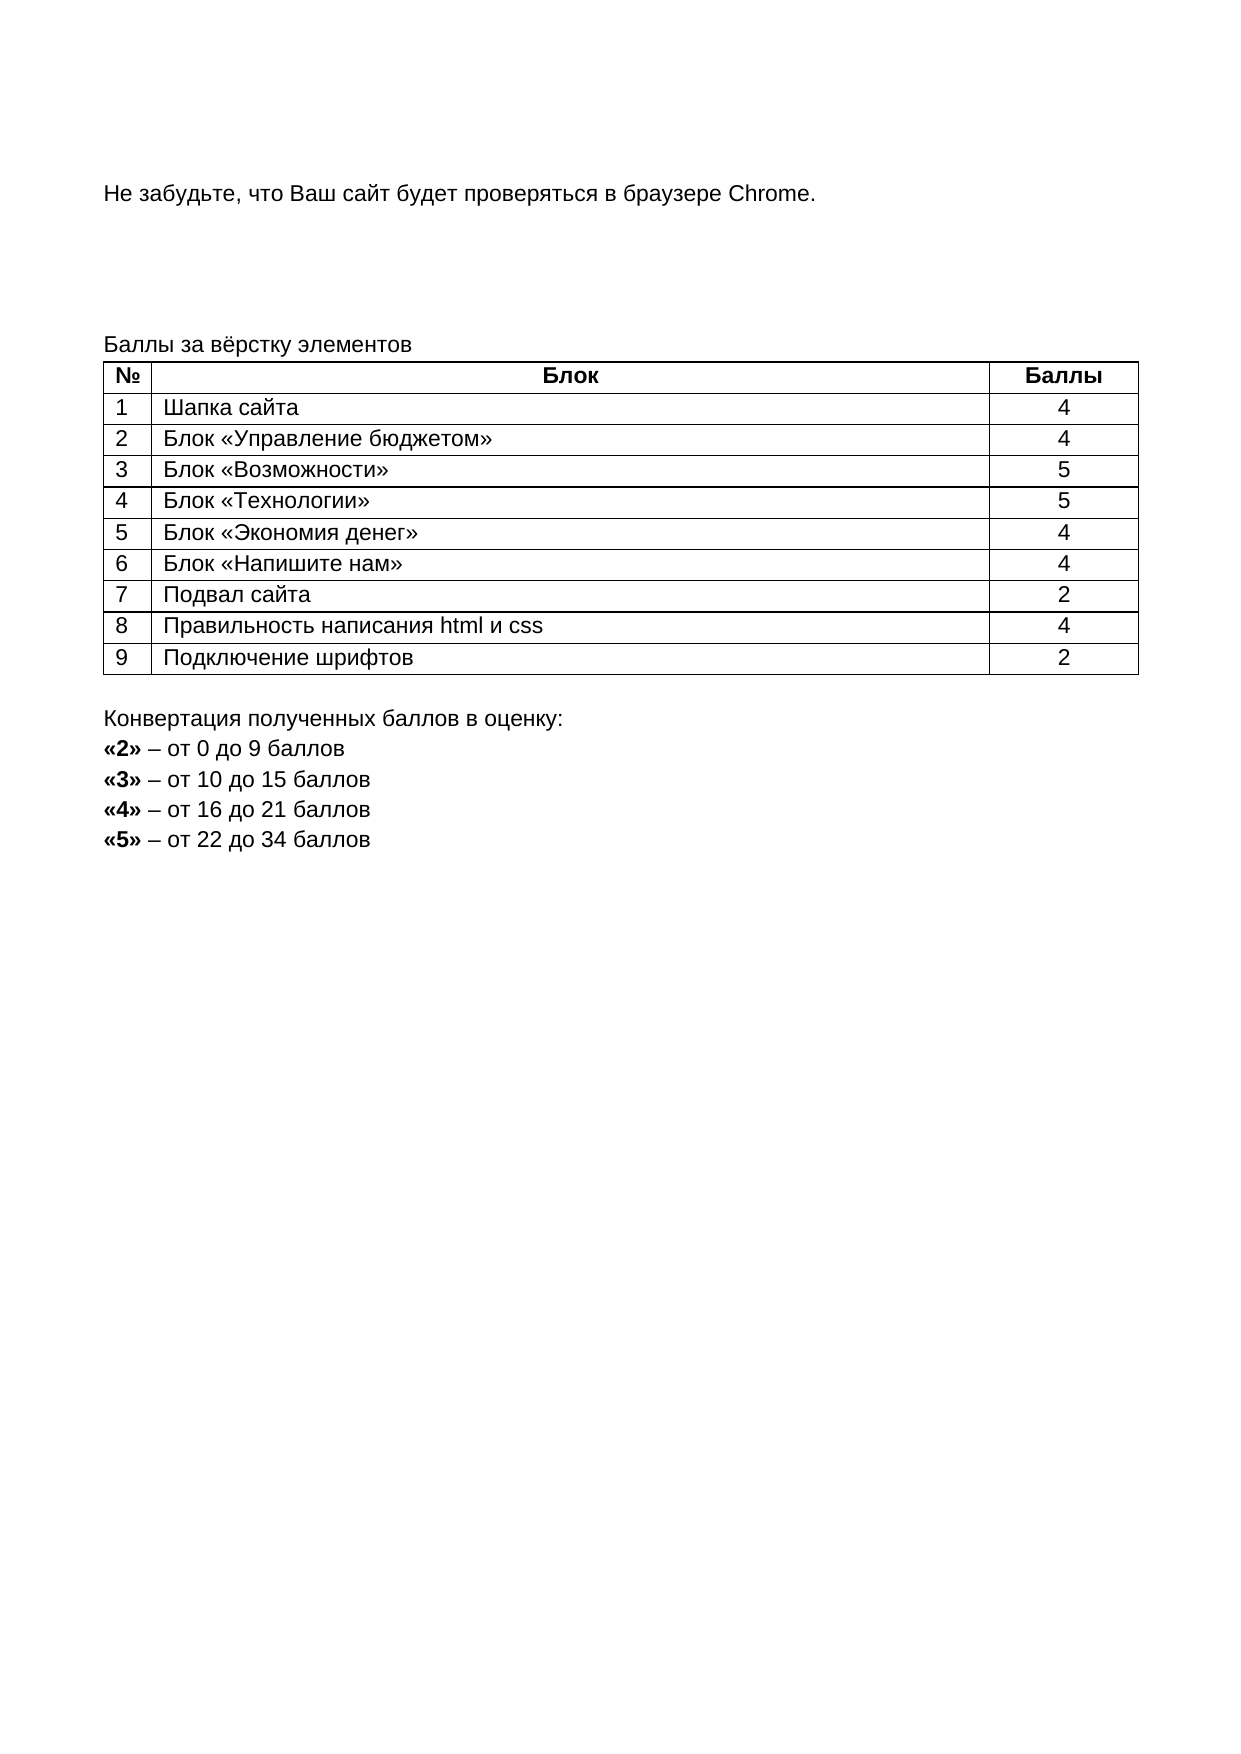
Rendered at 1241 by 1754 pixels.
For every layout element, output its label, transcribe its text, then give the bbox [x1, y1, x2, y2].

table_cell Блок «Управление бюджетом» [152, 425, 989, 455]
table_cell 4 [990, 394, 1138, 424]
table_cell 5 [990, 456, 1138, 486]
table_cell 2 [990, 581, 1138, 611]
text «4» – от 16 до 21 баллов [103, 796, 1139, 822]
text «2» – от 0 до 9 баллов [103, 735, 1139, 762]
table_header Блок [152, 363, 989, 393]
table_cell 4 [990, 550, 1138, 580]
table_cell Подключение шрифтов [152, 644, 989, 674]
text «3» – от 10 до 15 баллов [103, 766, 1139, 792]
table_cell Шапка сайта [152, 394, 989, 424]
table_cell 4 [990, 613, 1138, 643]
table_cell 8 [104, 613, 151, 643]
text Конвертация полученных баллов в оценку: [103, 705, 1139, 732]
table_cell Блок «Напишите нам» [152, 550, 989, 580]
table_cell Подвал сайта [152, 581, 989, 611]
table_header № [104, 363, 151, 393]
table_cell 7 [104, 581, 151, 611]
text Баллы за вёрстку элементов [103, 331, 1139, 358]
table_cell 4 [990, 519, 1138, 549]
table_cell 2 [104, 425, 151, 455]
table_header Баллы [990, 363, 1138, 393]
text Не забудьте, что Ваш сайт будет проверяться в браузере Chrome. [103, 180, 1139, 207]
table_cell Блок «Технологии» [152, 488, 989, 518]
table_cell 5 [104, 519, 151, 549]
table_cell 3 [104, 456, 151, 486]
table_cell Правильность написания html и css [152, 613, 989, 643]
table_cell 5 [990, 488, 1138, 518]
table_cell Блок «Возможности» [152, 456, 989, 486]
text «5» – от 22 до 34 баллов [103, 826, 1139, 852]
table_cell 4 [104, 488, 151, 518]
table_cell 1 [104, 394, 151, 424]
table_cell 4 [990, 425, 1138, 455]
table_cell 6 [104, 550, 151, 580]
table_cell Блок «Экономия денег» [152, 519, 989, 549]
table_cell 9 [104, 644, 151, 674]
table_cell 2 [990, 644, 1138, 674]
